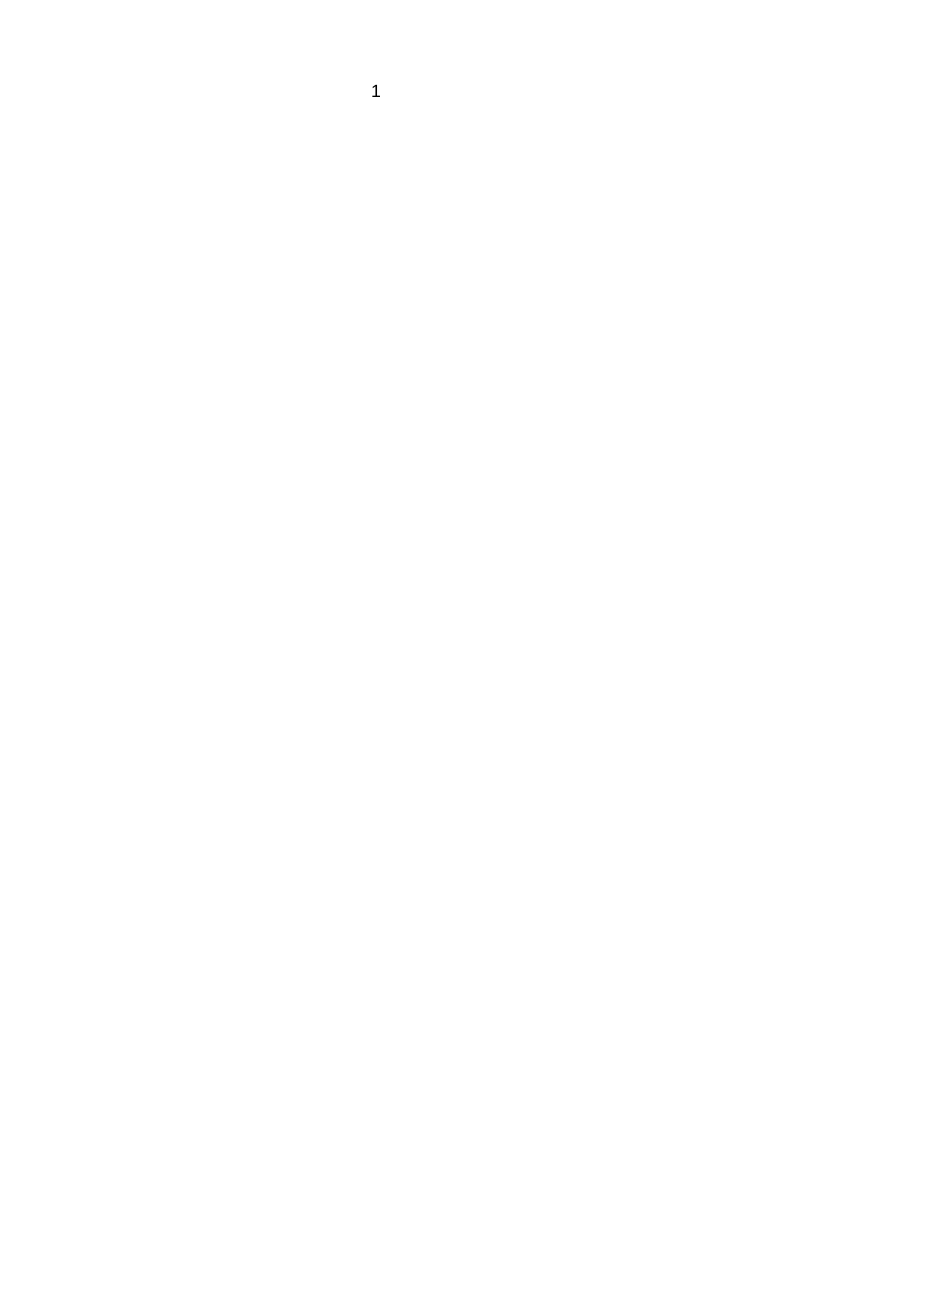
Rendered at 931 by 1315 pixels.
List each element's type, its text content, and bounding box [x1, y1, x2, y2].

text 1 [371, 82, 791, 104]
